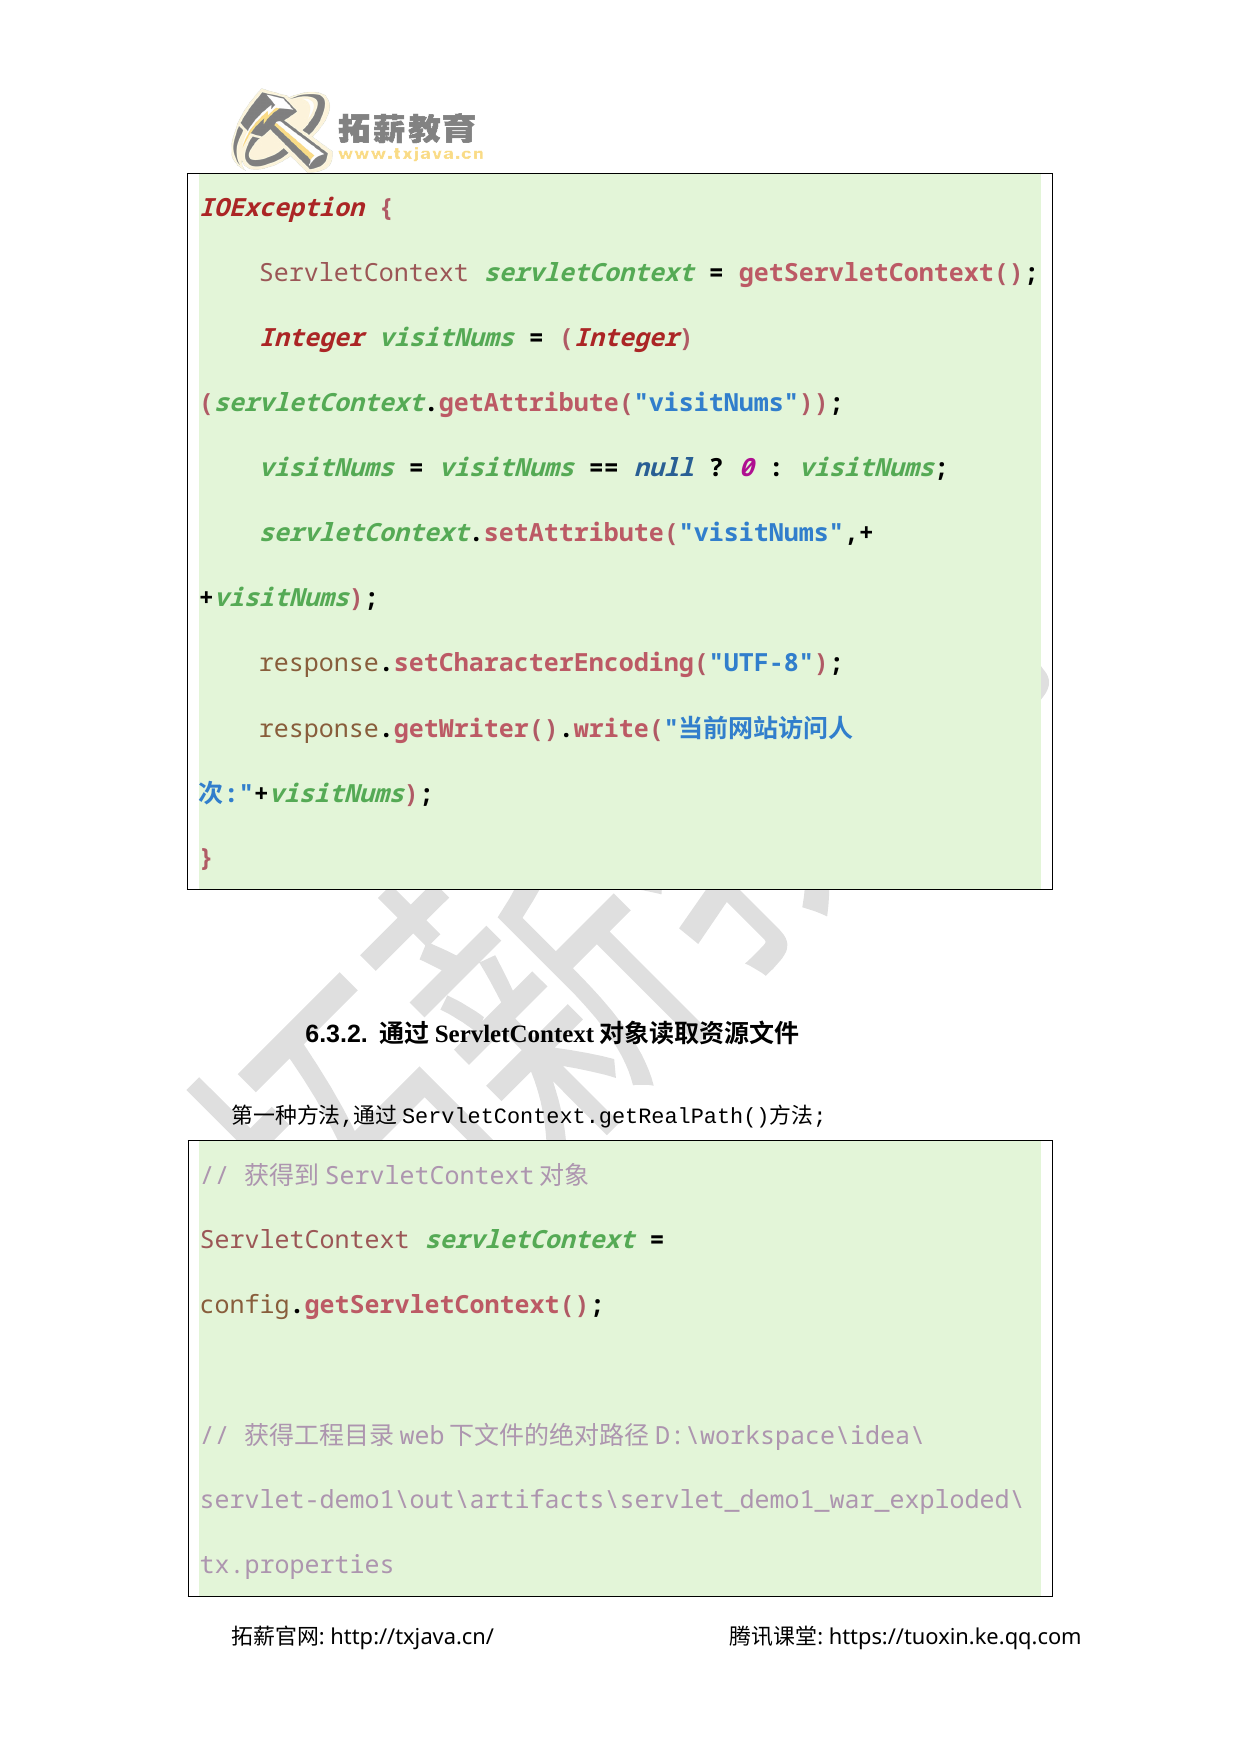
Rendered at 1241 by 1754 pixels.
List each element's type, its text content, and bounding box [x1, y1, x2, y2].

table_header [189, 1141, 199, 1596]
picture [231, 88, 483, 173]
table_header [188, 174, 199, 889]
text 通过ServletContext对象读取资源文件 [261, 999, 1031, 1064]
text 第一种方法,通过ServletContext.getRealPath()方法; [187, 1098, 1053, 1130]
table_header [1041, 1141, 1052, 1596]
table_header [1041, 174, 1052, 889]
